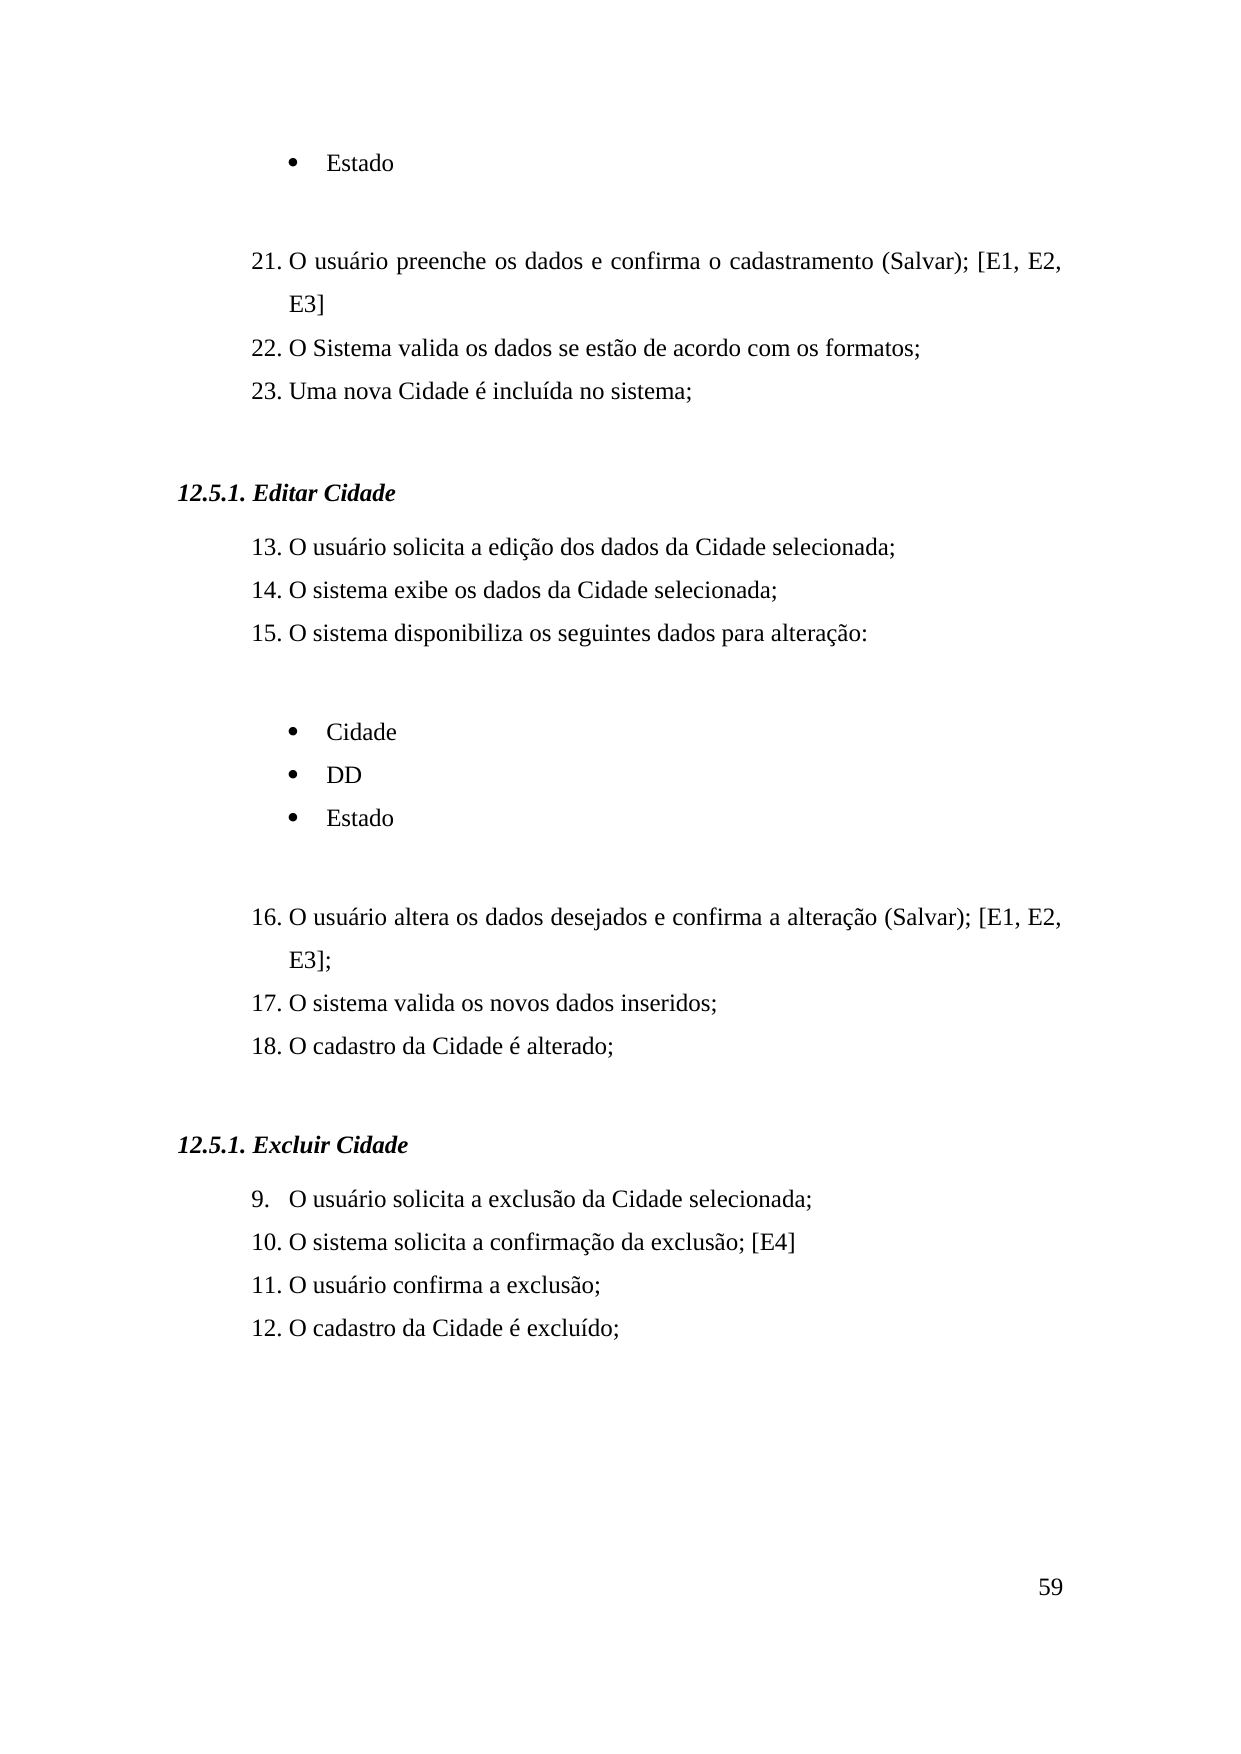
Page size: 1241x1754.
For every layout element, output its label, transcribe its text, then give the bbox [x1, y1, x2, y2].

list Cidade [288, 717, 1063, 746]
list DD [288, 760, 1063, 789]
list O sistema disponibiliza os seguintes dados para alteração: [251, 618, 1063, 647]
list O Sistema valida os dados se estão de acordo com os formatos; [251, 333, 1063, 361]
list O sistema exibe os dados da Cidade selecionada; [251, 575, 1063, 604]
text 12.5.1. Editar Cidade [177, 478, 1063, 507]
list O usuário preenche os dados e confirma o cadastramento (Salvar); [E1, E2, E3] [251, 246, 1063, 318]
list Estado [288, 148, 1063, 176]
text 12.5.1. Excluir Cidade [177, 1130, 1063, 1159]
list O sistema solicita a confirmação da exclusão; [E4] [251, 1227, 1063, 1256]
list O cadastro da Cidade é excluído; [251, 1313, 1063, 1342]
list O sistema valida os novos dados inseridos; [251, 988, 1063, 1017]
list Uma nova Cidade é incluída no sistema; [251, 376, 1063, 404]
list O usuário confirma a exclusão; [251, 1270, 1063, 1299]
list O usuário solicita a edição dos dados da Cidade selecionada; [251, 532, 1063, 561]
list O usuário solicita a exclusão da Cidade selecionada; [251, 1184, 1063, 1213]
list O cadastro da Cidade é alterado; [251, 1031, 1063, 1060]
list O usuário altera os dados desejados e confirma a alteração (Salvar); [E1, E2, E3]; [251, 902, 1063, 974]
list Estado [288, 803, 1063, 832]
